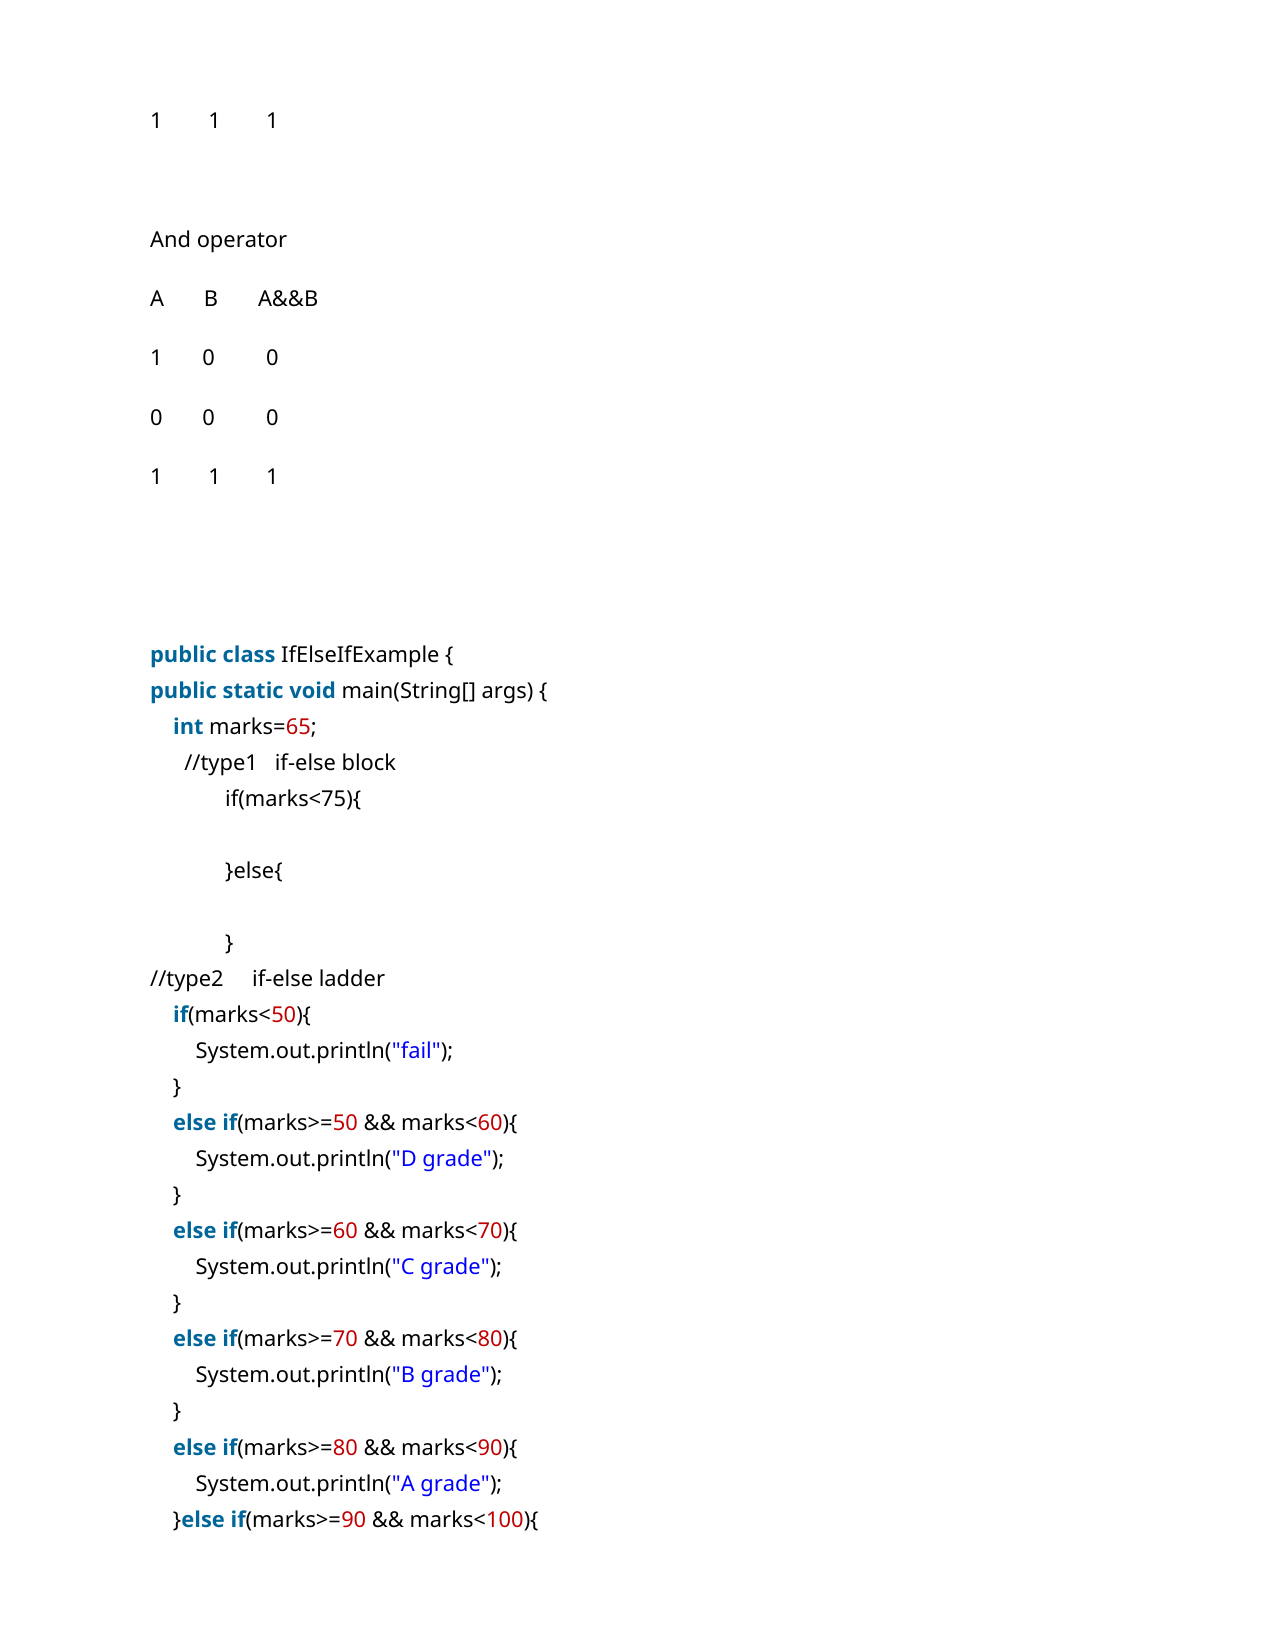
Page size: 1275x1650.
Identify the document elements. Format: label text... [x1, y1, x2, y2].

text else if(marks>=50 && marks<60){ [150, 1107, 1129, 1137]
text public static void main(String[] args) { [150, 675, 1129, 704]
text if(marks<50){ [150, 999, 1129, 1029]
text //type2 if-else ladder [150, 963, 1129, 993]
text }else{ [150, 855, 1129, 885]
text System.out.println("B grade"); [150, 1359, 1129, 1389]
text public class IfElseIfExample { [150, 639, 1129, 668]
text 1 1 1 [150, 105, 1125, 135]
text System.out.println("fail"); [150, 1035, 1129, 1065]
text } [150, 1071, 1129, 1101]
text And operator [150, 224, 1129, 253]
text } [150, 927, 1129, 957]
text System.out.println("A grade"); [150, 1468, 1129, 1497]
text System.out.println("D grade"); [150, 1143, 1129, 1173]
text 0 0 0 [150, 402, 1129, 431]
text else if(marks>=80 && marks<90){ [150, 1432, 1129, 1461]
text if(marks<75){ [150, 783, 1129, 813]
text } [150, 1396, 1129, 1425]
text else if(marks>=70 && marks<80){ [150, 1323, 1129, 1353]
text }else if(marks>=90 && marks<100){ [150, 1504, 1129, 1533]
text 1 1 1 [150, 461, 1129, 491]
text int marks=65; [150, 711, 1129, 741]
text A B A&&B [150, 283, 1129, 313]
text System.out.println("C grade"); [150, 1251, 1129, 1281]
text } [150, 1179, 1129, 1209]
text else if(marks>=60 && marks<70){ [150, 1215, 1129, 1245]
text 1 0 0 [150, 342, 1129, 372]
text //type1 if-else block [150, 747, 1129, 777]
text } [150, 1287, 1129, 1317]
